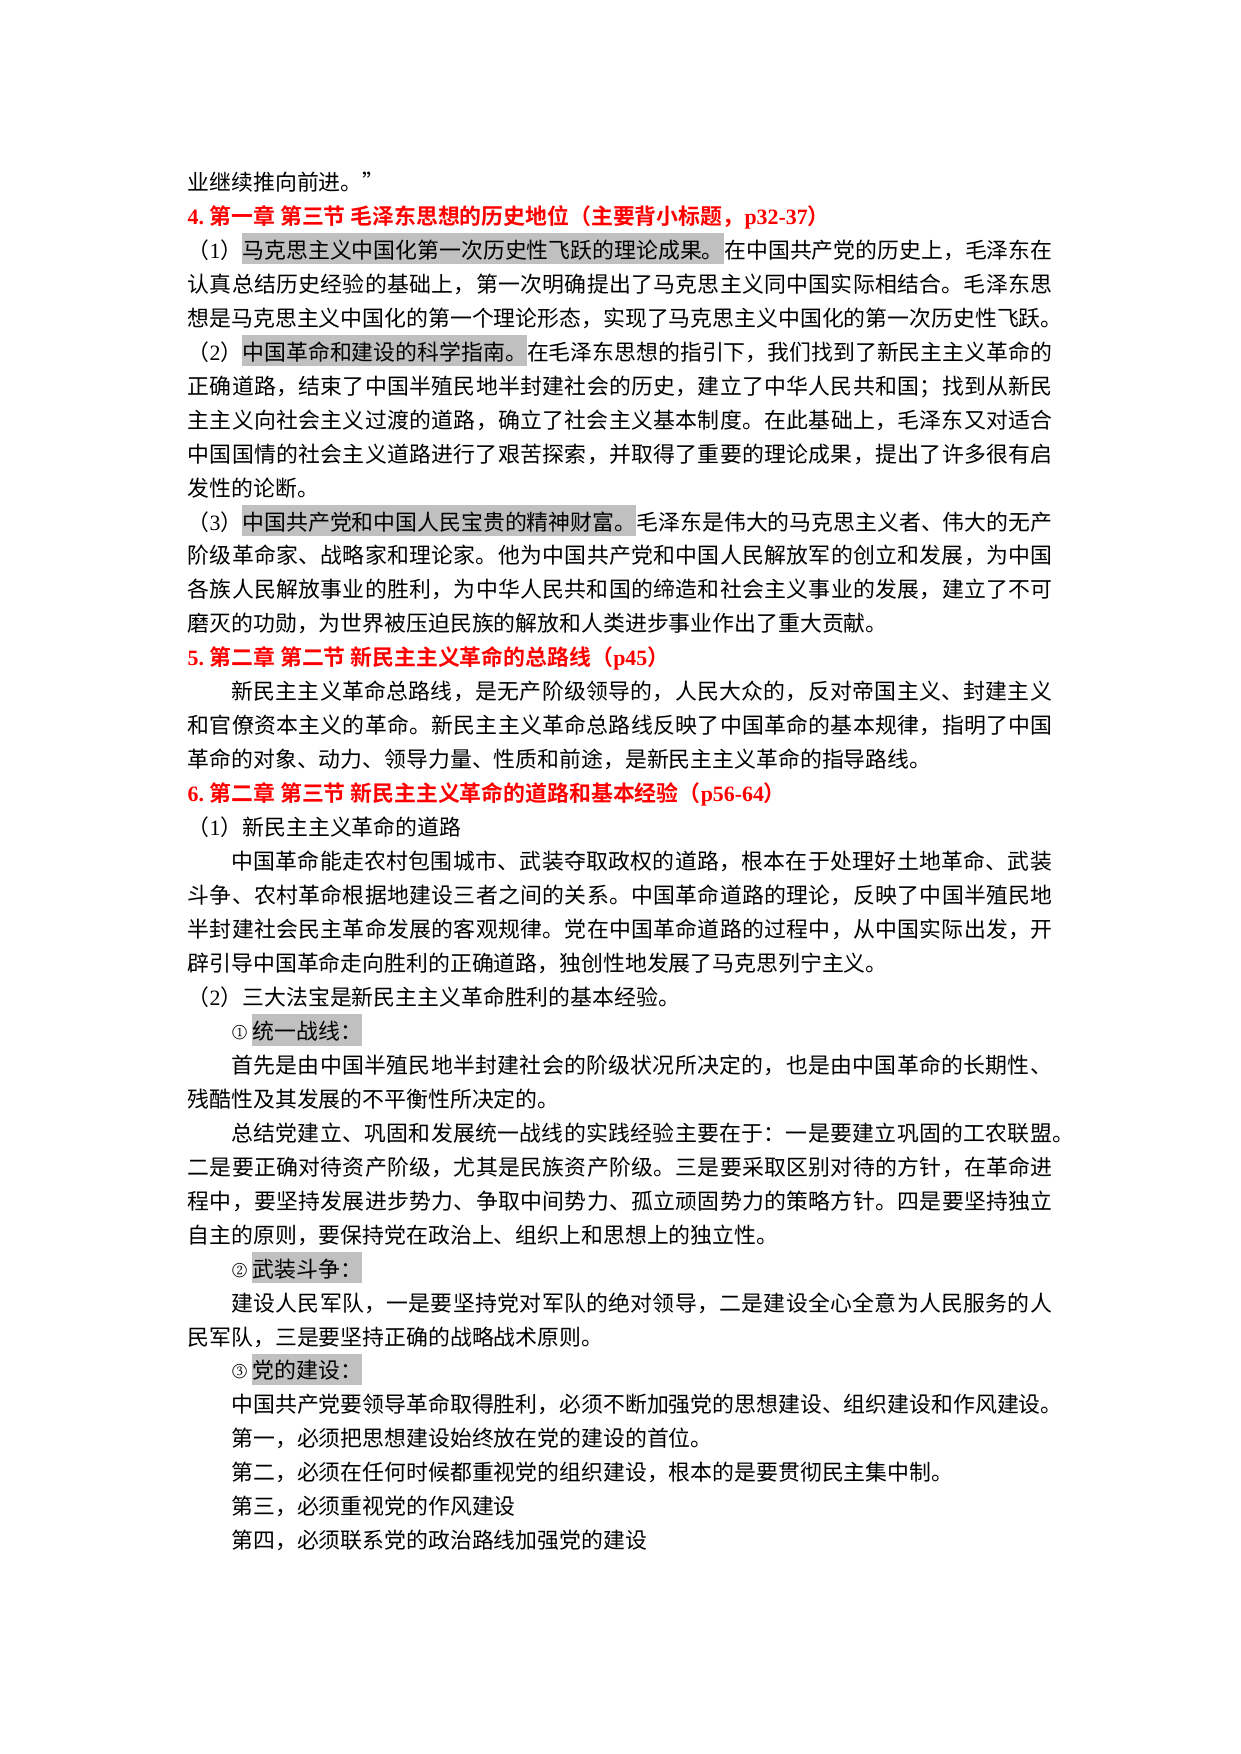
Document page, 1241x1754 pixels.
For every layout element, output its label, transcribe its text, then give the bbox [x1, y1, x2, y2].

list 必须联系党的政治路线加强党的建设 [187, 1522, 1053, 1556]
text （2）中国革命和建设的科学指南。在毛泽东思想的指引下，我们找到了新民主主义革命的正确道路，结束了中国半殖民地半封建社会的历史，建立了中华人民共和国；找到从新民主主义向社会主义过渡的道路，确立了社会主义基本制度。在此基础上，毛泽东又对适合中国国情的社会主义道路进行了艰苦探索，并取得了重要的理论成果，提出了许多很有启发性的论断。 [187, 334, 1053, 503]
text （1）马克思主义中国化第一次历史性飞跃的理论成果。在中国共产党的历史上，毛泽东在认真总结历史经验的基础上，第一次明确提出了马克思主义同中国实际相结合。毛泽东思想是马克思主义中国化的第一个理论形态，实现了马克思主义中国化的第一次历史性飞跃。 [187, 232, 1053, 334]
text （2）三大法宝是新民主主义革命胜利的基本经验。 [187, 979, 1053, 1013]
text 5. 第二章 第二节 新民主主义革命的总路线（p45） [187, 639, 1053, 673]
text 新民主主义革命总路线，是无产阶级领导的，人民大众的，反对帝国主义、封建主义和官僚资本主义的革命。新民主主义革命总路线反映了中国革命的基本规律，指明了中国革命的对象、动力、领导力量、性质和前途，是新民主主义革命的指导路线。 [187, 673, 1053, 775]
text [187, 164, 1053, 198]
text ①统一战线： [187, 1013, 1053, 1047]
text ②武装斗争： [187, 1251, 1053, 1284]
text ③党的建设： [187, 1352, 1053, 1386]
text 建设人民军队，一是要坚持党对军队的绝对领导，二是建设全心全意为人民服务的人民军队，三是要坚持正确的战略战术原则。 [187, 1284, 1053, 1352]
list 必须重视党的作风建设 [187, 1488, 1053, 1522]
text （1）新民主主义革命的道路 [187, 809, 1053, 843]
list 必须把思想建设始终放在党的建设的首位。 [187, 1420, 1053, 1454]
text 首先是由中国半殖民地半封建社会的阶级状况所决定的，也是由中国革命的长期性、残酷性及其发展的不平衡性所决定的。 [187, 1047, 1053, 1115]
text 4. 第一章 第三节 毛泽东思想的历史地位（主要背小标题，p32-37） [187, 198, 1053, 232]
list 必须在任何时候都重视党的组织建设，根本的是要贯彻民主集中制。 [187, 1454, 1053, 1488]
text 总结党建立、巩固和发展统一战线的实践经验主要在于：一是要建立巩固的工农联盟。二是要正确对待资产阶级，尤其是民族资产阶级。三是要采取区别对待的方针，在革命进程中，要坚持发展进步势力、争取中间势力、孤立顽固势力的策略方针。四是要坚持独立自主的原则，要保持党在政治上、组织上和思想上的独立性。 [187, 1115, 1053, 1251]
text （3）中国共产党和中国人民宝贵的精神财富。毛泽东是伟大的马克思主义者、伟大的无产阶级革命家、战略家和理论家。他为中国共产党和中国人民解放军的创立和发展，为中国各族人民解放事业的胜利，为中华人民共和国的缔造和社会主义事业的发展，建立了不可磨灭的功勋，为世界被压迫民族的解放和人类进步事业作出了重大贡献。 [187, 503, 1053, 639]
text 中国革命能走农村包围城市、武装夺取政权的道路，根本在于处理好土地革命、武装斗争、农村革命根据地建设三者之间的关系。中国革命道路的理论，反映了中国半殖民地半封建社会民主革命发展的客观规律。党在中国革命道路的过程中，从中国实际出发，开辟引导中国革命走向胜利的正确道路，独创性地发展了马克思列宁主义。 [187, 843, 1053, 979]
text 6. 第二章 第三节 新民主主义革命的道路和基本经验（p56-64） [187, 775, 1053, 809]
text 中国共产党要领导革命取得胜利，必须不断加强党的思想建设、组织建设和作风建设。 [187, 1386, 1053, 1420]
